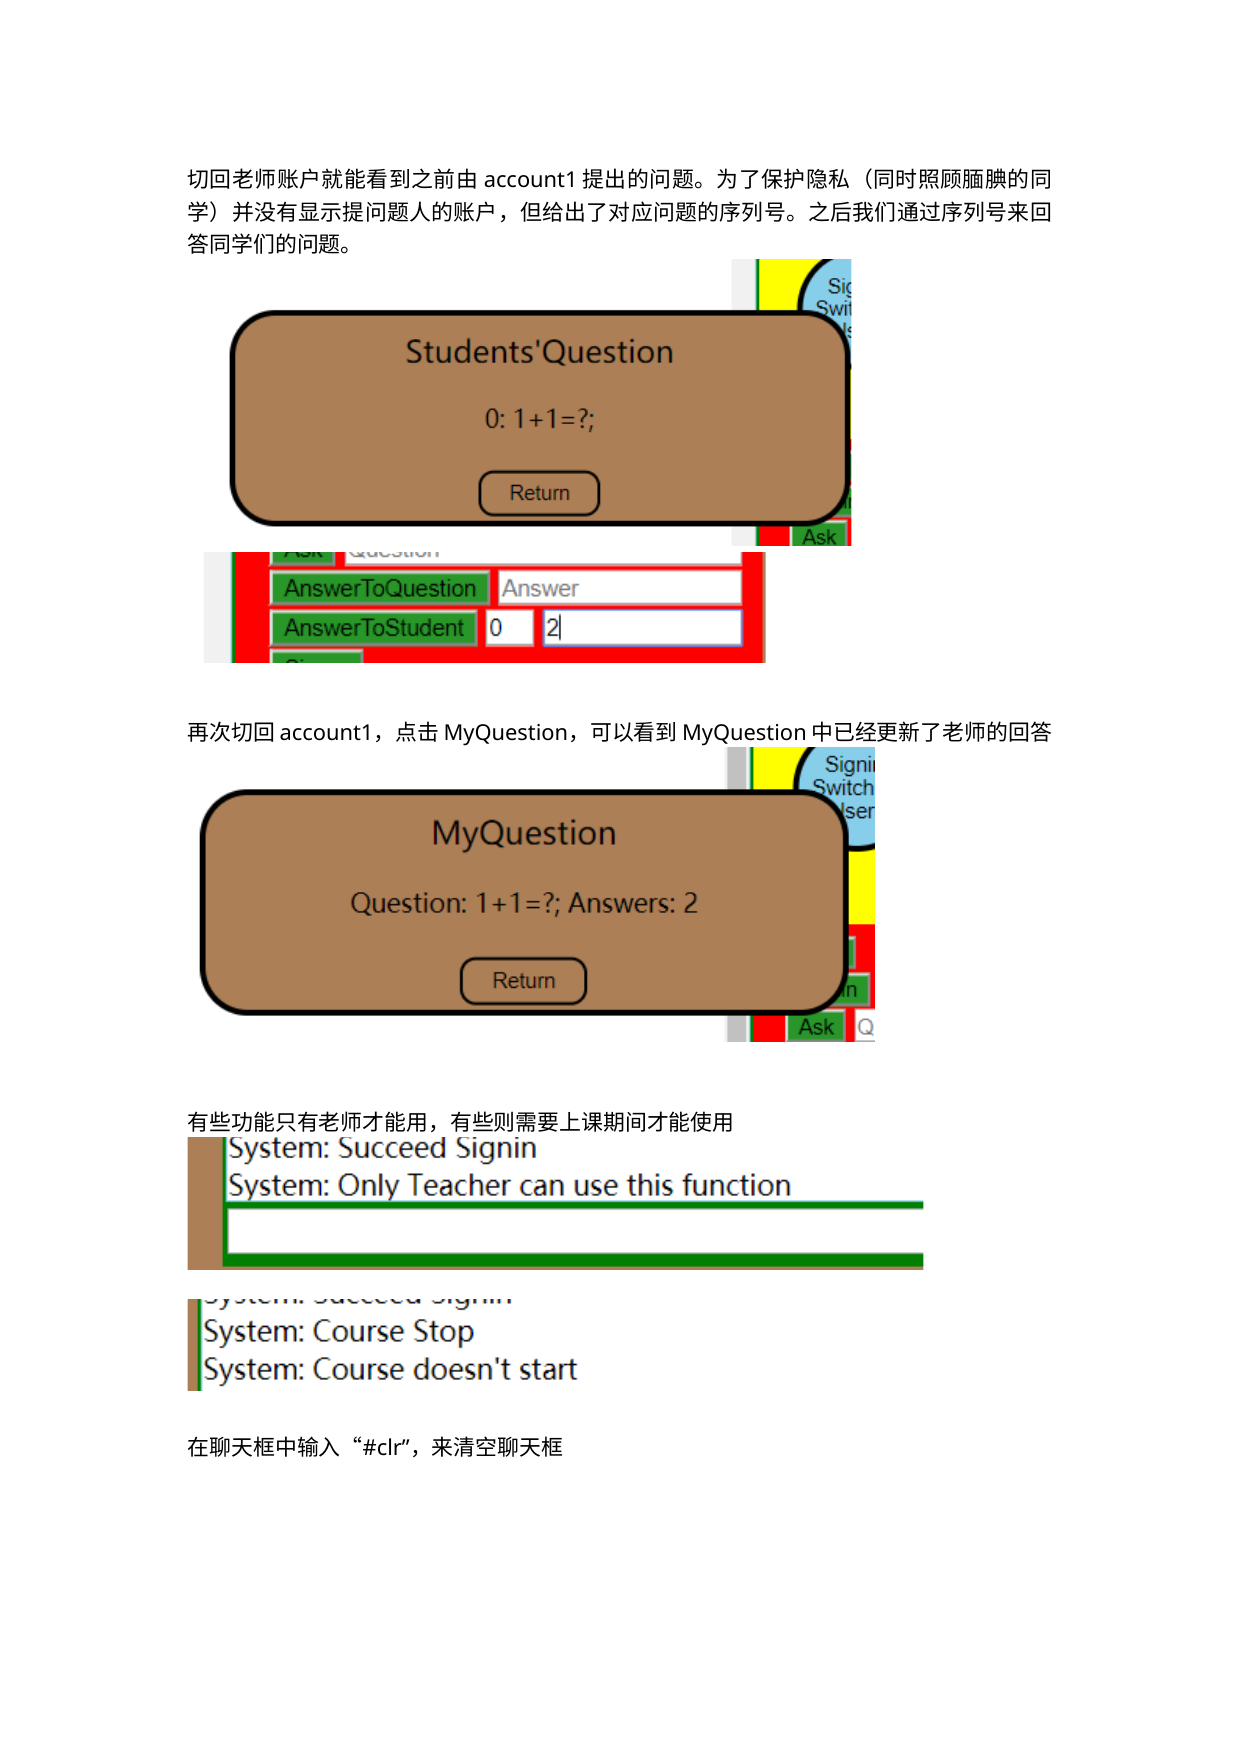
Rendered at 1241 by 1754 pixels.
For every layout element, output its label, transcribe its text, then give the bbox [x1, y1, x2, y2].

picture [187, 1137, 924, 1270]
picture [187, 747, 875, 1042]
picture [187, 552, 766, 663]
picture [187, 259, 852, 546]
text 再次切回account1，点击MyQuestion，可以看到MyQuestion中已经更新了老师的回答 [187, 714, 1053, 747]
text 切回老师账户就能看到之前由account1提出的问题。为了保护隐私（同时照顾腼腆的同学）并没有显示提问题人的账户，但给出了对应问题的序列号。之后我们通过序列号来回答同学们的问题。 [187, 162, 1053, 259]
picture [187, 1299, 757, 1391]
text 有些功能只有老师才能用，有些则需要上课期间才能使用 [187, 1104, 1053, 1137]
text 在聊天框中输入“#clr”，来清空聊天框 [187, 1429, 1053, 1462]
